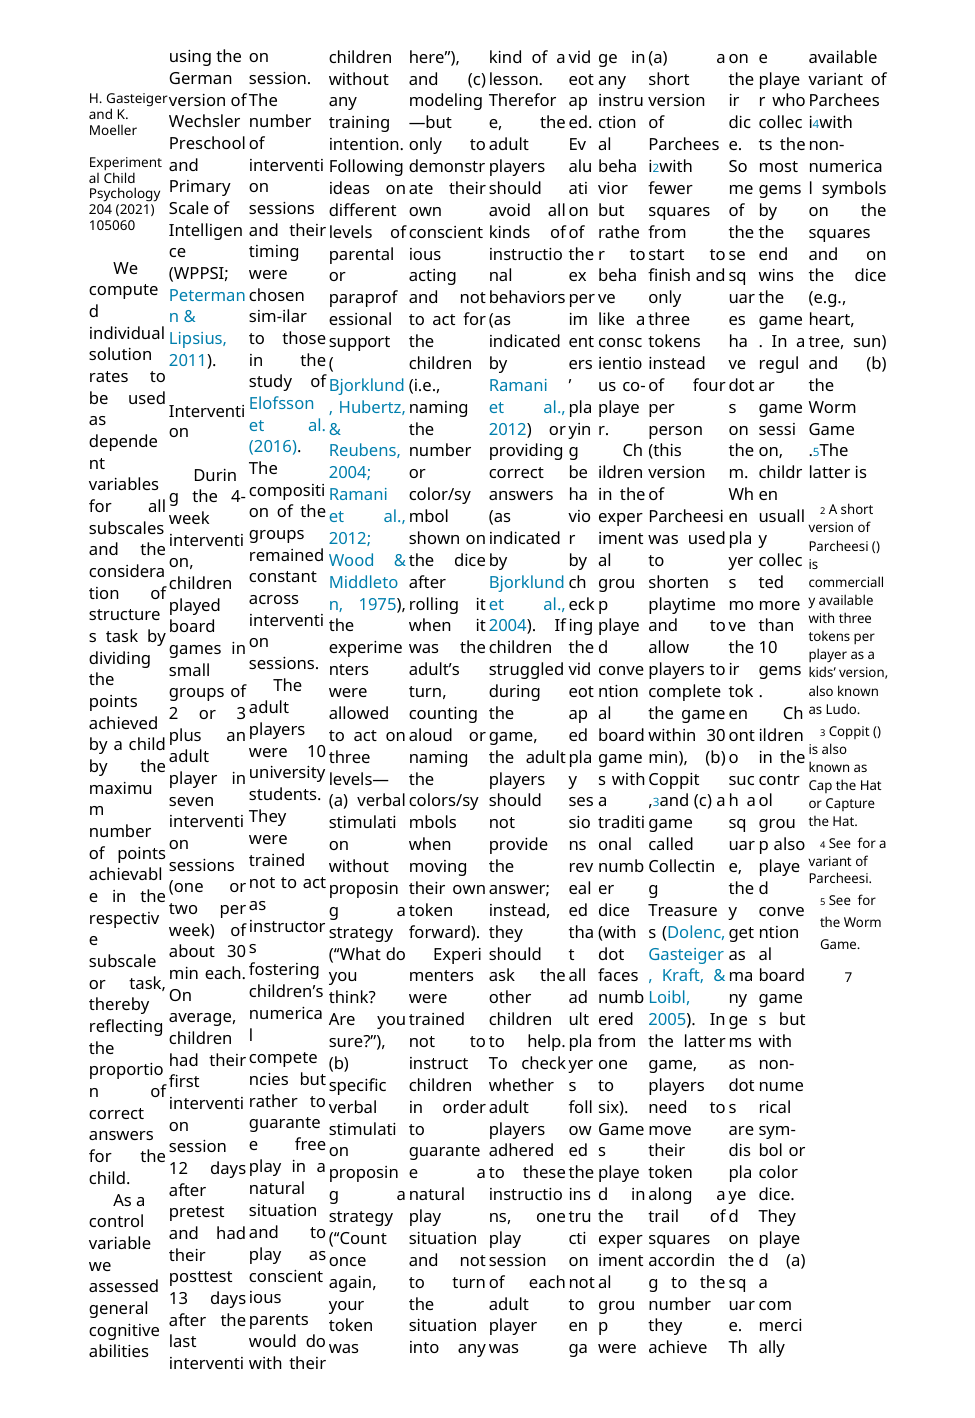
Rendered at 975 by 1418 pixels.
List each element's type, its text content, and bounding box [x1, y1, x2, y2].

text We computed individual solution rates to be used as dependent variables for all subscales and the consideration of structures task by dividing the points achieved by a child by the maximum number of points achievable in the respective subscale or task, thereby reflecting the proportion of correct answers for the child. [89, 257, 166, 1188]
picture [677, 1013, 684, 1019]
text Children in the experimental group played conventional board games with a traditional number dice (with dot faces numbered from one to six). Games played in the experimental group were (a) a short version of Parcheesi2with fewer squares from start to finish and only three tokens instead of four per person (this version of Parcheesi was used to shorten playtime and to allow players to complete the game within 30 min), (b) Coppit,3and (c) a game called Collecting Treasures (Dolenc, Gasteiger, Kraft, & Loibl, 2005). In the latter game, players need to move their token along a trail of squares according to the number they achieve on their dice. Some of these squares have dots on them. When players move their token onto such a square, they get as many gems as dots are displayed on the square. The player who collects the most gems by the end wins the game. In a regular game session, children usually collected more than 10 gems. [648, 46, 726, 1358]
text 4 See for a variant of Parcheesi. [808, 834, 888, 887]
picture [653, 798, 658, 806]
text The adult players were 10 university students. They were trained not to act as instructors fostering children’s numerical competencies but rather to guarantee free play in a natural situation and to play as conscientious parents would do with their children without any training intention. Following ideas on different levels of parental or paraprofessional support (Bjorklund, Hubertz, & Reubens, 2004; Ramani et al., 2012; Wood & Middleton, 1975), the experimenters were allowed to act on three levels—(a) verbal stimulation without proposing a strategy (‘‘What do you think? Are you sure?”), (b) specific verbal stimulation proposing a strategy (‘‘Count once again, your token was here”), and (c) modeling—but only to demonstrate their own conscientious acting and not to act for the children (i.e., naming the number or color/symbol shown on the dice after rolling it when it was the adult’s turn, counting aloud or naming the colors/symbols when moving their own token forward). [408, 46, 486, 942]
text 2 A short version of Parcheesi () is commercially available with three tokens per player as a kids’ version, also known as Ludo. [808, 500, 888, 718]
text Children in the control group also played conventional board games but with non-numerical sym-bol or color dice. They played (a) a commercially available variant of Parcheesi4with non-numerical symbols on the squares and on the dice (e.g., heart, tree, sun) and (b) the Worm Game.5The latter is [758, 702, 805, 1358]
text During the 4-week intervention, children played board games in small groups of 2 or 3 plus an adult player in seven intervention sessions (one or two per week) of about 30 min each. On average, children had their first intervention session 12 days after pretest and had their posttest 13 days after the last intervention session. The number of intervention sessions and their timing were chosen sim-ilar to those in the study of Elofsson et al. (2016). The composition of the groups remained constant across intervention sessions. [249, 46, 326, 674]
text As a control variable we assessed general cognitive abilities using the German version of Wechsler Preschool and Primary Scale of Intelligence (WPPSI; Petermann & Lipsius, 2011). [89, 1189, 168, 1362]
picture [813, 120, 818, 128]
text As a control variable we assessed general cognitive abilities using the German version of Wechsler Preschool and Primary Scale of Intelligence (WPPSI; Petermann & Lipsius, 2011). [169, 46, 248, 371]
text H. Gasteiger and K. Moeller Journal of Experimental Child Psychology 204 (2021) 105060 [89, 91, 168, 234]
text Intervention [169, 401, 248, 441]
text Children in the control group also played conventional board games but with non-numerical sym-bol or color dice. They played (a) a commercially available variant of Parcheesi4with non-numerical symbols on the squares and on the dice (e.g., heart, tree, sun) and (b) the Worm Game.5The latter is [808, 46, 886, 483]
text Experimenters were trained not to instruct children in order to guarantee a natural play situation and not to turn the situation into any kind of a lesson. Therefore, the adult players should avoid all kinds of instructional behaviors (as indicated by Ramani et al., 2012) or providing correct answers (as indicated by Bjorklund et al., 2004). If children struggled during the game, the adult players should not provide the answer; instead, they should ask the other children to help. To check whether adult players adhered to these instructions, one play session of each adult player was videotaped. Evaluation of the experimenters’ playing behavior by checking the videotaped play sessions revealed that all adult players followed the instruction not to engage in any instructional behavior but rather to behave like a conscientious co-player. [488, 46, 566, 1358]
text During the 4-week intervention, children played board games in small groups of 2 or 3 plus an adult player in seven intervention sessions (one or two per week) of about 30 min each. On average, children had their first intervention session 12 days after pretest and had their posttest 13 days after the last intervention session. The number of intervention sessions and their timing were chosen sim-ilar to those in the study of Elofsson et al. (2016). The composition of the groups remained constant across intervention sessions. [169, 464, 246, 1374]
text The adult players were 10 university students. They were trained not to act as instructors fostering children’s numerical competencies but rather to guarantee free play in a natural situation and to play as conscientious parents would do with their children without any training intention. Following ideas on different levels of parental or paraprofessional support (Bjorklund, Hubertz, & Reubens, 2004; Ramani et al., 2012; Wood & Middleton, 1975), the experimenters were allowed to act on three levels—(a) verbal stimulation without proposing a strategy (‘‘What do you think? Are you sure?”), (b) specific verbal stimulation proposing a strategy (‘‘Count once again, your token was here”), and (c) modeling—but only to demonstrate their own conscientious acting and not to act for the children (i.e., naming the number or color/symbol shown on the dice after rolling it when it was the adult’s turn, counting aloud or naming the colors/symbols when moving their own token forward). [328, 46, 406, 1358]
text 3 Coppit () is also known as Cap the Hat or Capture the Hat. [808, 722, 888, 829]
text 7 [808, 969, 888, 986]
picture [653, 164, 658, 172]
text 5 See for the Worm Game. [820, 887, 888, 954]
